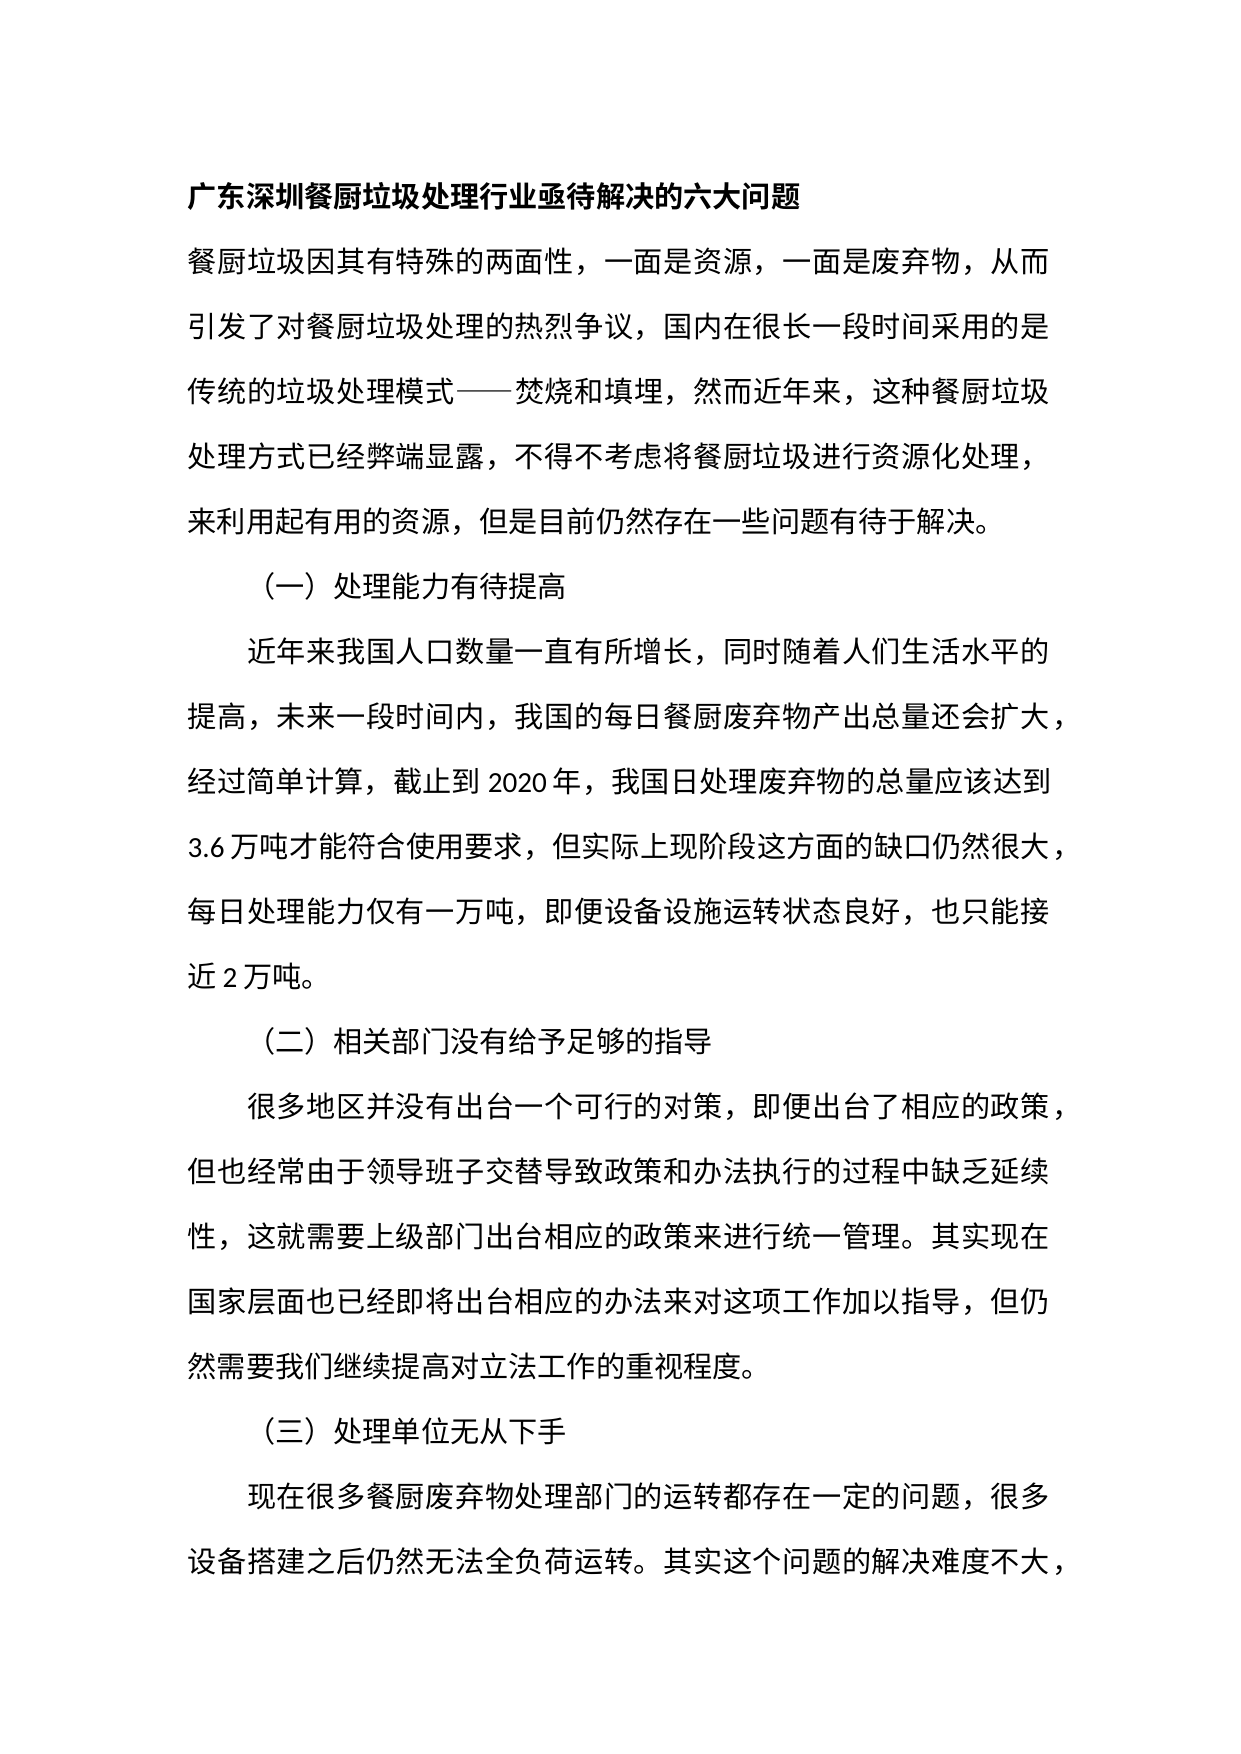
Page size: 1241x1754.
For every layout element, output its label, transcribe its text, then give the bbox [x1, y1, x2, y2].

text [187, 227, 1053, 1592]
text 广东深圳餐厨垃圾处理行业亟待解决的六大问题 [187, 162, 1053, 227]
